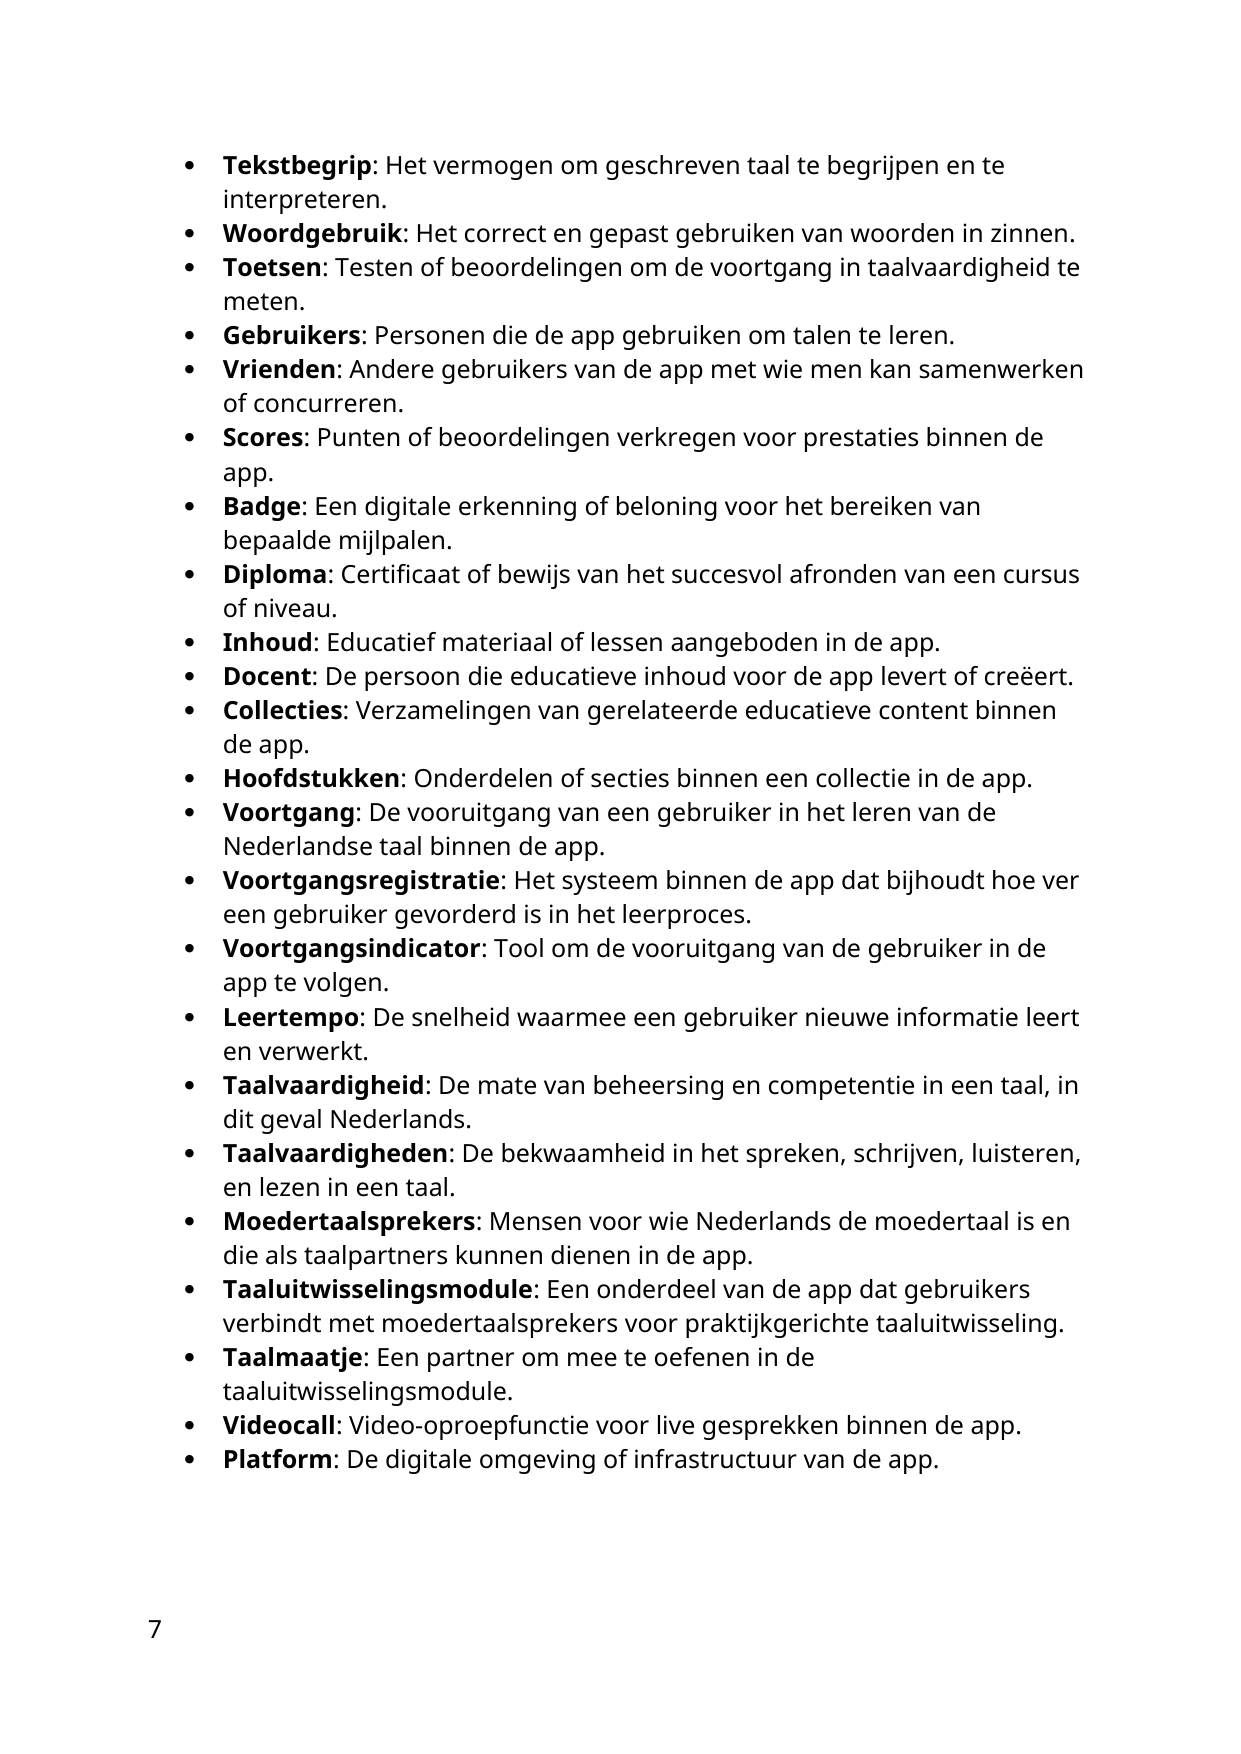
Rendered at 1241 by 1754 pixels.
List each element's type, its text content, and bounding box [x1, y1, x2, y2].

list Inhoud: Educatief materiaal of lessen aangeboden in de app. [185, 624, 1093, 658]
list Taalvaardigheden: De bekwaamheid in het spreken, schrijven, luisteren, en lezen in een taal. [185, 1135, 1093, 1203]
list Platform: De digitale omgeving of infrastructuur van de app. [185, 1442, 1093, 1476]
list Voortgangsindicator: Tool om de vooruitgang van de gebruiker in de app te volgen. [185, 931, 1093, 999]
list Diploma: Certificaat of bewijs van het succesvol afronden van een cursus of niveau. [185, 556, 1093, 624]
list Taaluitwisselingsmodule: Een onderdeel van de app dat gebruikers verbindt met moedertaalsprekers voor praktijkgerichte taaluitwisseling. [185, 1272, 1093, 1340]
list Taalvaardigheid: De mate van beheersing en competentie in een taal, in dit geval Nederlands. [185, 1067, 1093, 1135]
list Badge: Een digitale erkenning of beloning voor het bereiken van bepaalde mijlpalen. [185, 488, 1093, 556]
list Gebruikers: Personen die de app gebruiken om talen te leren. [185, 318, 1093, 352]
list Voortgang: De vooruitgang van een gebruiker in het leren van de Nederlandse taal binnen de app. [185, 795, 1093, 863]
list Taalmaatje: Een partner om mee te oefenen in de taaluitwisselingsmodule. [185, 1340, 1093, 1408]
list Docent: De persoon die educatieve inhoud voor de app levert of creëert. [185, 658, 1093, 693]
list Collecties: Verzamelingen van gerelateerde educatieve content binnen de app. [185, 693, 1093, 761]
list Leertempo: De snelheid waarmee een gebruiker nieuwe informatie leert en verwerkt. [185, 999, 1093, 1067]
list Videocall: Video-oproepfunctie voor live gesprekken binnen de app. [185, 1408, 1093, 1442]
list Toetsen: Testen of beoordelingen om de voortgang in taalvaardigheid te meten. [185, 250, 1093, 318]
list Moedertaalsprekers: Mensen voor wie Nederlands de moedertaal is en die als taalpartners kunnen dienen in de app. [185, 1203, 1093, 1272]
list Hoofdstukken: Onderdelen of secties binnen een collectie in de app. [185, 761, 1093, 795]
list Vrienden: Andere gebruikers van de app met wie men kan samenwerken of concurreren. [185, 352, 1093, 420]
list Tekstbegrip: Het vermogen om geschreven taal te begrijpen en te interpreteren. [185, 148, 1093, 216]
list Scores: Punten of beoordelingen verkregen voor prestaties binnen de app. [185, 420, 1093, 488]
list Woordgebruik: Het correct en gepast gebruiken van woorden in zinnen. [185, 216, 1093, 250]
list Voortgangsregistratie: Het systeem binnen de app dat bijhoudt hoe ver een gebruiker gevorderd is in het leerproces. [185, 863, 1093, 931]
